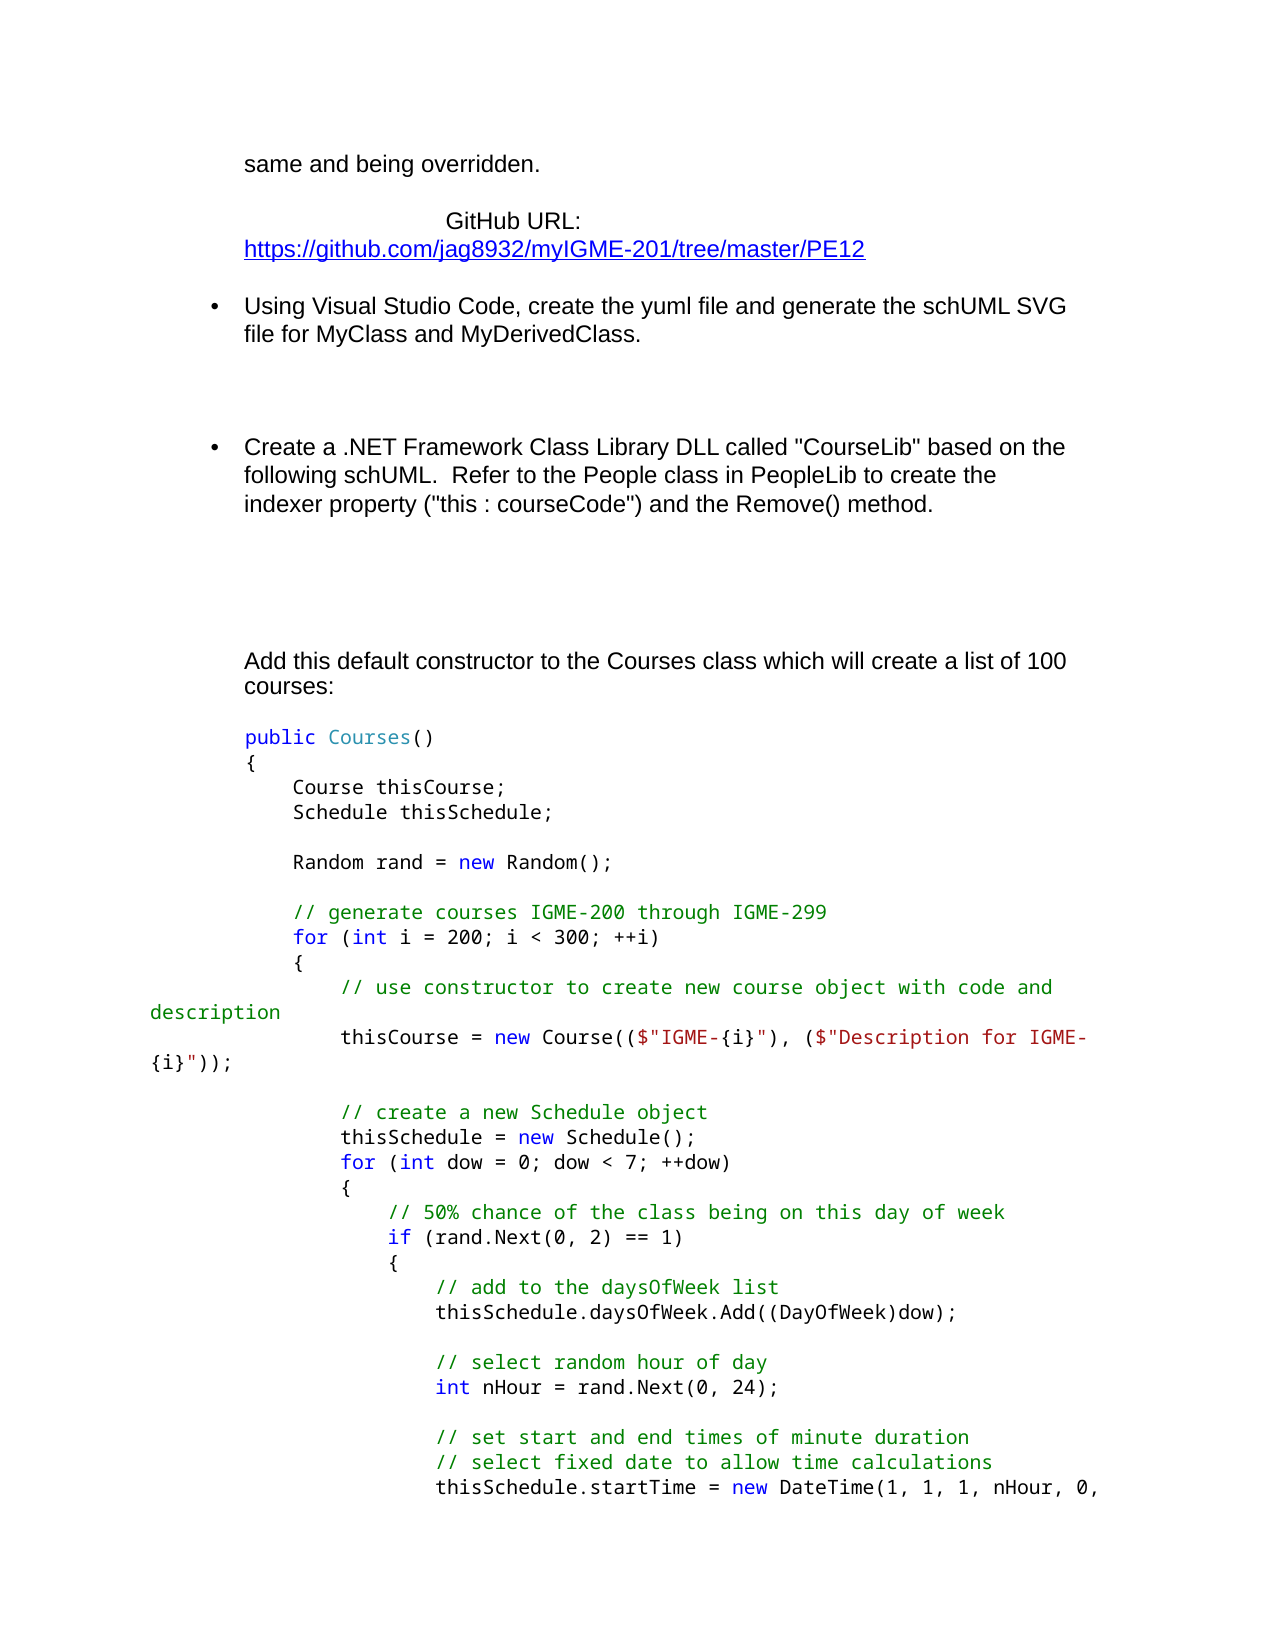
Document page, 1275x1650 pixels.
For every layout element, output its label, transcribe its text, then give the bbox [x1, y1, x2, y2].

text if (rand.Next(0, 2) == 1) [150, 1224, 1125, 1249]
text for (int dow = 0; dow < 7; ++dow) [150, 1149, 1125, 1174]
text { [150, 749, 1125, 774]
text Course thisCourse; [150, 774, 1125, 799]
text thisSchedule.daysOfWeek.Add((DayOfWeek)dow); [150, 1299, 1125, 1324]
text // select fixed date to allow time calculations [150, 1449, 1125, 1474]
text Schedule thisSchedule; [150, 799, 1125, 824]
text { [150, 1174, 1125, 1199]
text // use constructor to create new course object with code and description [150, 974, 1125, 1024]
text { [150, 949, 1125, 974]
text Add this default constructor to the Courses class which will create a list of 100 courses: [244, 649, 1125, 699]
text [244, 150, 1081, 178]
list Create a .NET Framework Class Library DLL called "CourseLib" based on the following schUML. Refer to the People class in PeopleLib to create the indexer property ("this : courseCode") and the Remove() method. [210, 433, 1081, 518]
text GitHub URL: https://github.com/jag8932/myIGME-201/tree/master/PE12 [244, 207, 1081, 263]
text thisCourse = new Course(($"IGME-{i}"), ($"Description for IGME-{i}")); [150, 1024, 1125, 1074]
text // select random hour of day [150, 1349, 1125, 1374]
text // 50% chance of the class being on this day of week [150, 1199, 1125, 1224]
text { [150, 1249, 1125, 1274]
text public Courses() [150, 724, 1125, 749]
text int nHour = rand.Next(0, 24); [150, 1374, 1125, 1399]
text for (int i = 200; i < 300; ++i) [150, 924, 1125, 949]
text thisSchedule = new Schedule(); [150, 1124, 1125, 1149]
text // generate courses IGME-200 through IGME-299 [150, 899, 1125, 924]
text // create a new Schedule object [150, 1099, 1125, 1124]
text // set start and end times of minute duration [150, 1424, 1125, 1449]
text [150, 1474, 1125, 1499]
text Random rand = new Random(); [150, 849, 1125, 874]
list Using Visual Studio Code, create the yuml file and generate the schUML SVG file for MyClass and MyDerivedClass. [210, 292, 1081, 348]
text // add to the daysOfWeek list [150, 1274, 1125, 1299]
